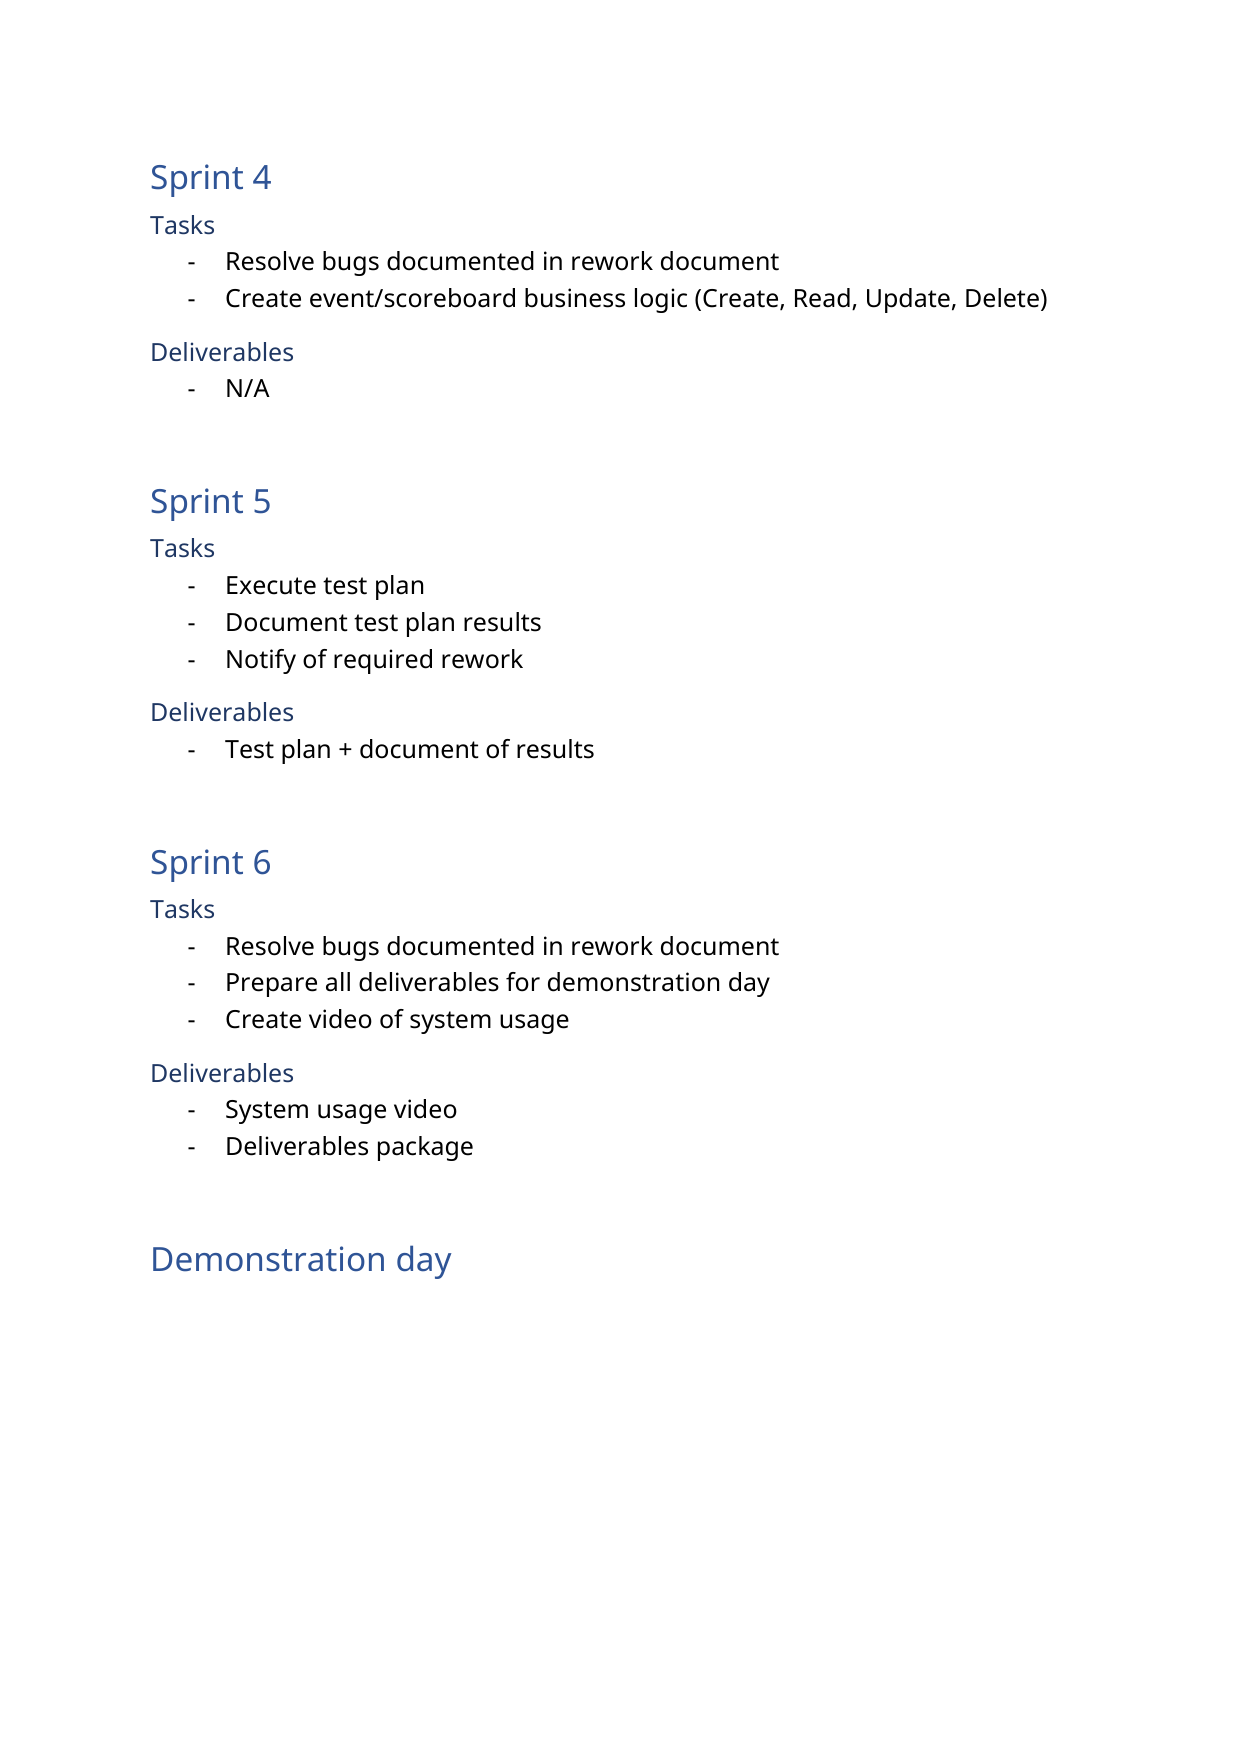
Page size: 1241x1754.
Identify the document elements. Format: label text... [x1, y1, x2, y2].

subtitle Tasks [150, 892, 1090, 926]
list Prepare all deliverables for demonstration day [187, 965, 1090, 999]
list Document test plan results [187, 604, 1090, 639]
list Deliverables package [187, 1129, 1090, 1163]
subtitle Tasks [150, 207, 1090, 241]
subtitle Demonstration day [150, 1236, 1090, 1281]
subtitle Sprint 4 [150, 154, 1090, 199]
list N/A [187, 371, 1090, 405]
list Resolve bugs documented in rework document [187, 928, 1090, 962]
subtitle Sprint 6 [150, 838, 1090, 884]
subtitle Tasks [150, 531, 1090, 565]
subtitle Deliverables [150, 334, 1090, 368]
list Resolve bugs documented in rework document [187, 244, 1090, 278]
list Create event/scoreboard business logic (Create, Read, Update, Delete) [187, 281, 1090, 315]
list Test plan + document of results [187, 732, 1090, 766]
list Create video of system usage [187, 1002, 1090, 1036]
subtitle Deliverables [150, 1055, 1090, 1089]
subtitle Sprint 5 [150, 478, 1090, 523]
list Execute test plan [187, 568, 1090, 602]
subtitle Deliverables [150, 695, 1090, 729]
list System usage video [187, 1092, 1090, 1126]
list Notify of required rework [187, 641, 1090, 675]
